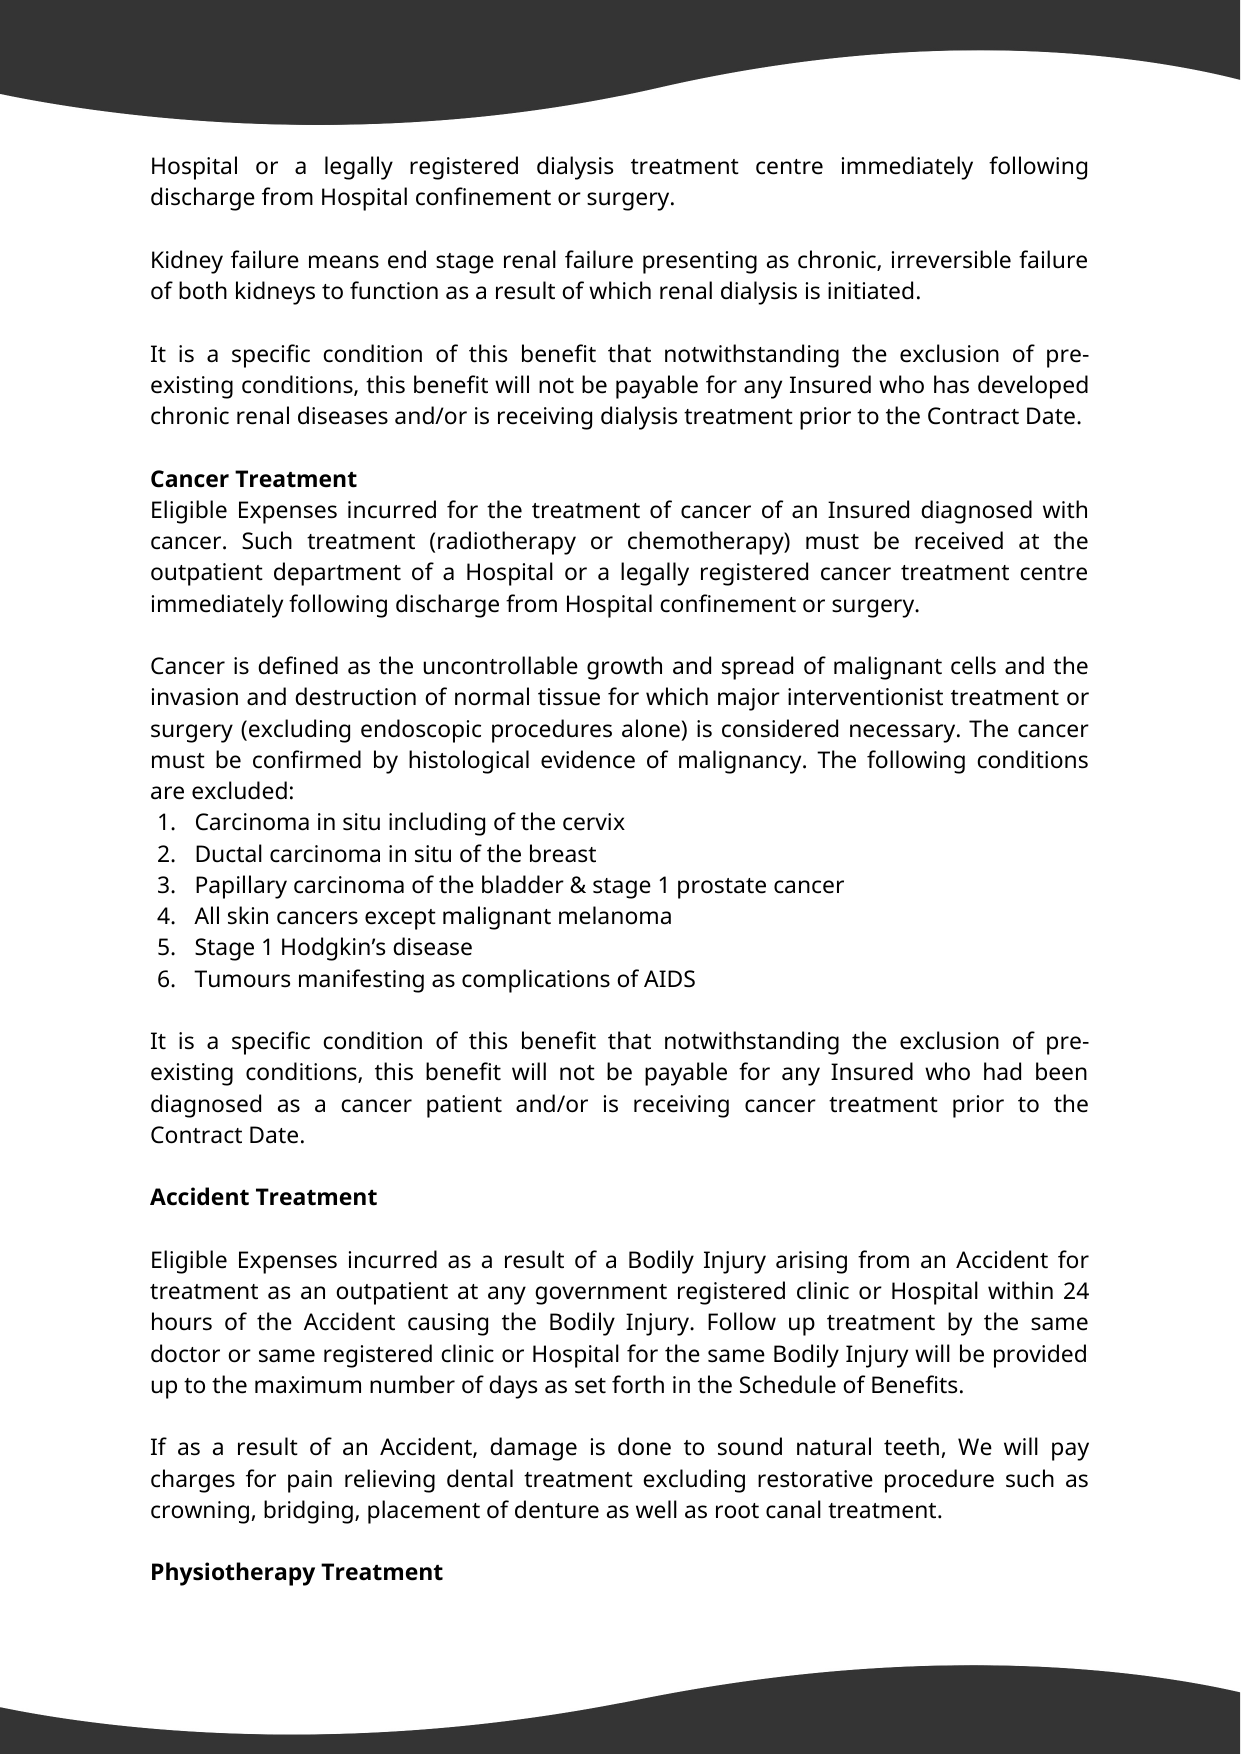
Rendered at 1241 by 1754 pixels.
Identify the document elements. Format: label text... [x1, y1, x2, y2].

text It is a specific condition of this benefit that notwithstanding the exclusion of pre-existing conditions, this benefit will not be payable for any Insured who has developed chronic renal diseases and/or is receiving dialysis treatment prior to the Contract Date. [150, 337, 1090, 431]
text Physiotherapy Treatment [150, 1556, 1090, 1587]
picture [0, 0, 1241, 1754]
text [150, 150, 1090, 212]
text Eligible Expenses incurred as a result of a Bodily Injury arising from an Accident for treatment as an outpatient at any government registered clinic or Hospital within 24 hours of the Accident causing the Bodily Injury. Follow up treatment by the same doctor or same registered clinic or Hospital for the same Bodily Injury will be provided up to the maximum number of days as set forth in the Schedule of Benefits. [150, 1244, 1090, 1400]
text Cancer is defined as the uncontrollable growth and spread of malignant cells and the invasion and destruction of normal tissue for which major interventionist treatment or surgery (excluding endoscopic procedures alone) is considered necessary. The cancer must be confirmed by histological evidence of malignancy. The following conditions are excluded: [150, 650, 1090, 806]
text It is a specific condition of this benefit that notwithstanding the exclusion of pre-existing conditions, this benefit will not be payable for any Insured who had been diagnosed as a cancer patient and/or is receiving cancer treatment prior to the Contract Date. [150, 1025, 1090, 1150]
list Tumours manifesting as complications of AIDS [157, 962, 1090, 994]
text Accident Treatment [150, 1181, 1090, 1212]
text Cancer Treatment [150, 462, 1090, 494]
list Papillary carcinoma of the bladder & stage 1 prostate cancer [157, 869, 1090, 900]
text If as a result of an Accident, damage is done to sound natural teeth, We will pay charges for pain relieving dental treatment excluding restorative procedure such as crowning, bridging, placement of denture as well as root canal treatment. [150, 1431, 1090, 1525]
list Carcinoma in situ including of the cervix [157, 806, 1090, 837]
list Ductal carcinoma in situ of the breast [157, 837, 1090, 869]
list All skin cancers except malignant melanoma [157, 900, 1090, 931]
list Stage 1 Hodgkin’s disease [157, 931, 1090, 962]
text Eligible Expenses incurred for the treatment of cancer of an Insured diagnosed with cancer. Such treatment (radiotherapy or chemotherapy) must be received at the outpatient department of a Hospital or a legally registered cancer treatment centre immediately following discharge from Hospital confinement or surgery. [150, 494, 1090, 619]
text Kidney failure means end stage renal failure presenting as chronic, irreversible failure of both kidneys to function as a result of which renal dialysis is initiated. [150, 244, 1090, 306]
